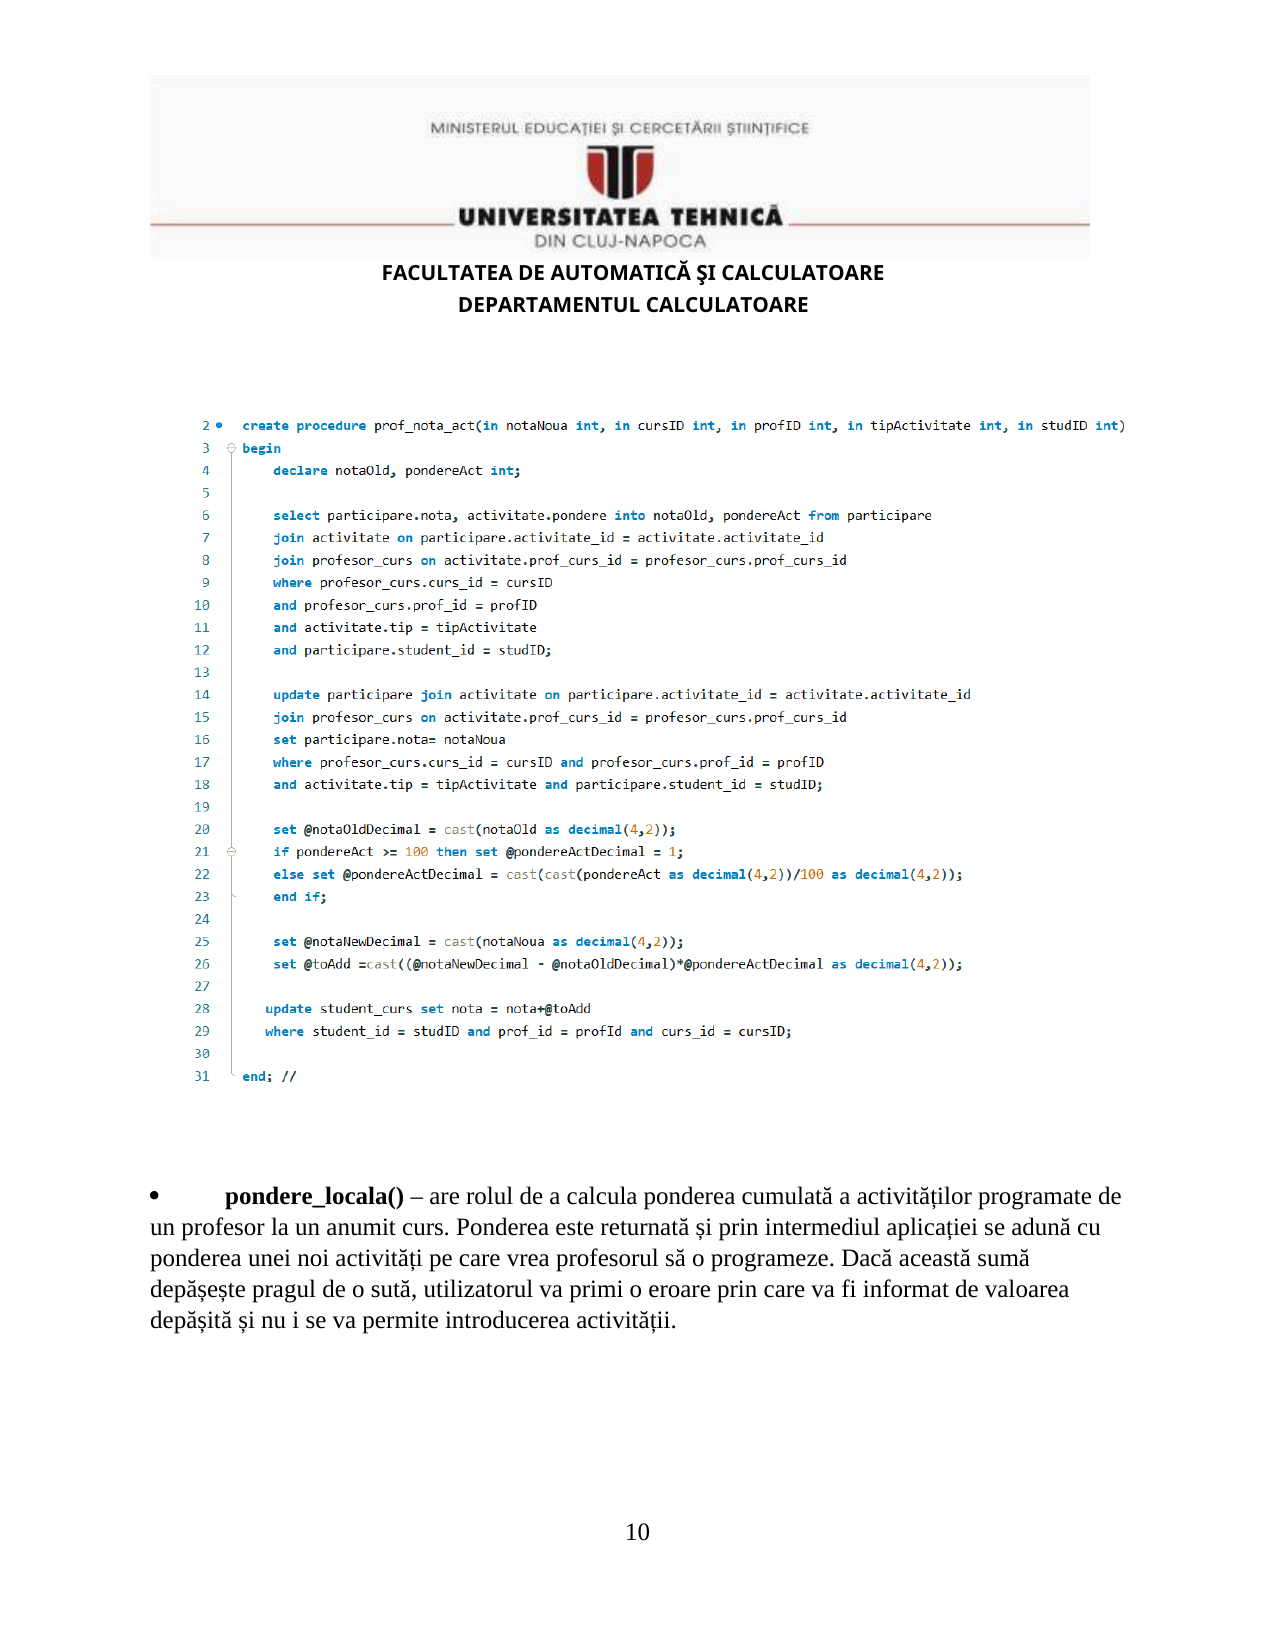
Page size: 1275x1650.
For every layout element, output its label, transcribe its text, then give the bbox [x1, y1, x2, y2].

list pondere_locala() – are rolul de a calcula ponderea cumulată a activităților programate de un profesor la un anumit curs. Ponderea este returnată și prin intermediul aplicației se adună cu ponderea unei noi activități pe care vrea profesorul să o programeze. Dacă această sumă depășește pragul de o sută, utilizatorul va primi o eroare prin care va fi informat de valoarea depășită și nu i se va permite introducerea activității. [150, 1181, 1125, 1334]
picture [150, 75, 1090, 259]
picture [191, 416, 1167, 1082]
